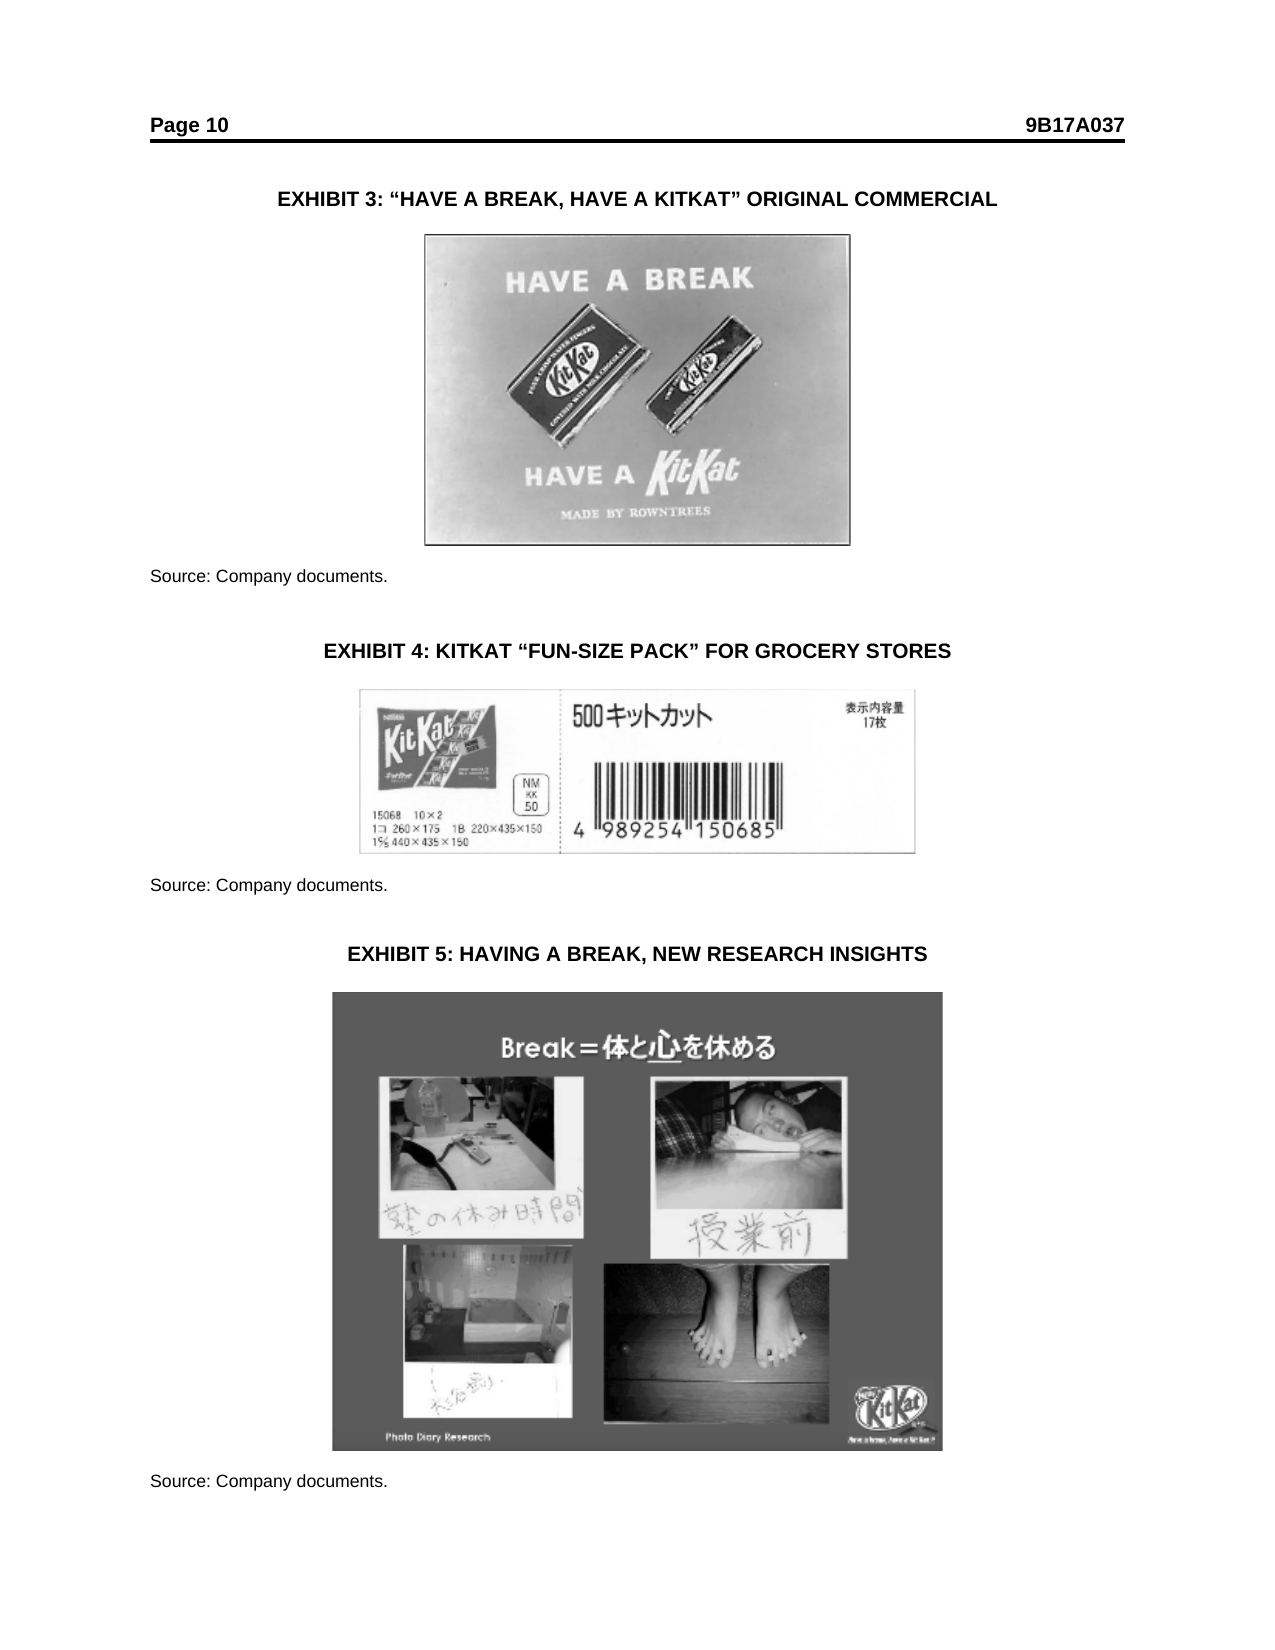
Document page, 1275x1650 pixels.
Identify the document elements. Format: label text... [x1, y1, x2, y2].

subtitle EXHIBIT 3: “HAVE A BREAK, HAVE A KITKAT” ORIGINAL COMMERCIAL [150, 186, 1125, 210]
text Source: Company documents. [150, 566, 1125, 586]
text Source: Company documents. [150, 874, 1125, 895]
text Source: Company documents. [150, 1471, 1125, 1491]
text EXHIBIT 5: HAVING A BREAK, NEW RESEARCH INSIGHTS [150, 942, 1125, 966]
subtitle EXHIBIT 4: KITKAT “FUN-size PACK” FOR GROCERY STORES [150, 639, 1125, 663]
